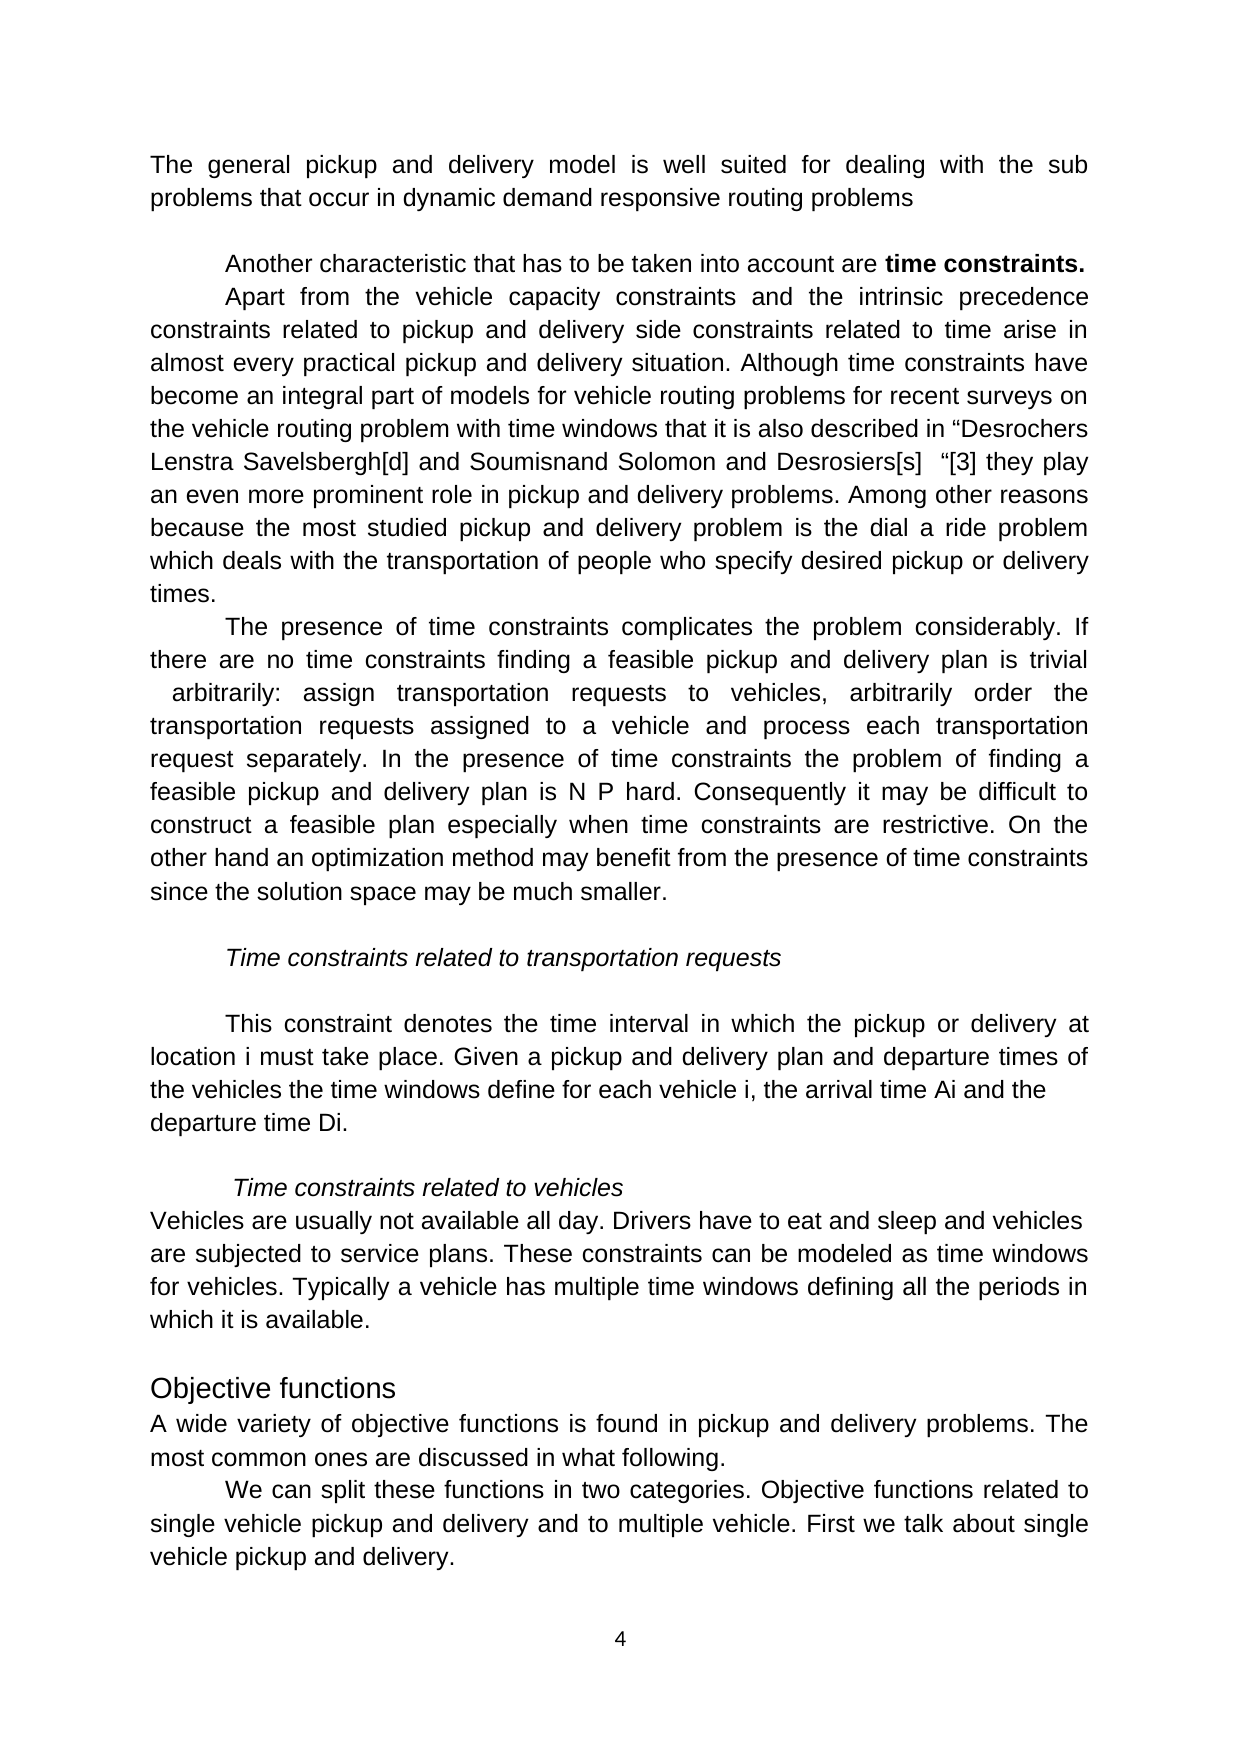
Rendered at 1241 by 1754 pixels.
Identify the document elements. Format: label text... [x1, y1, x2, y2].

text Vehicles are usually not available all day. Drivers have to eat and sleep and vehicles [150, 1206, 1090, 1234]
text Objective functions [150, 1371, 1090, 1404]
text departure time Di. [150, 1108, 1090, 1136]
text We can split these functions in two categories. Objective functions related to single vehicle pickup and delivery and to multiple vehicle. First we talk about single vehicle pickup and delivery. [150, 1476, 1090, 1570]
text A wide variety of objective functions is found in pickup and delivery problems. The most common ones are discussed in what following. [150, 1409, 1090, 1471]
text Apart from the vehicle capacity constraints and the intrinsic precedence constraints related to pickup and delivery side constraints related to time arise in almost every practical pickup and delivery situation. Although time constraints have become an integral part of models for vehicle routing problems for recent surveys on the vehicle routing problem with time windows that it is also described in “Desrochers Lenstra Savelsbergh[d] and Soumisnand Solomon and Desrosiers[s] “[3] they play an even more prominent role in pickup and delivery problems. Among other reasons because the most studied pickup and delivery problem is the dial a ride problem which deals with the transportation of people who specify desired pickup or delivery times. [150, 282, 1090, 608]
text Time constraints related to vehicles [150, 1173, 1090, 1202]
text Time constraints related to transportation requests [150, 942, 1090, 971]
text The presence of time constraints complicates the problem considerably. If there are no time constraints finding a feasible pickup and delivery plan is trivial arbitrarily: assign transportation requests to vehicles, arbitrarily order the transportation requests assigned to a vehicle and process each transportation request separately. In the presence of time constraints the problem of finding a feasible pickup and delivery plan is N P hard. Consequently it may be difficult to construct a feasible plan especially when time constraints are restrictive. On the other hand an optimization method may benefit from the presence of time constraints since the solution space may be much smaller. [150, 612, 1090, 905]
text The general pickup and delivery model is well suited for dealing with the sub problems that occur in dynamic demand responsive routing problems [150, 150, 1090, 212]
text are subjected to service plans. These constraints can be modeled as time windows for vehicles. Typically a vehicle has multiple time windows defining all the periods in which it is available. [150, 1239, 1090, 1334]
text Another characteristic that has to be taken into account are time constraints. [150, 249, 1090, 278]
text This constraint denotes the time interval in which the pickup or delivery at location i must take place. Given a pickup and delivery plan and departure times of the vehicles the time windows define for each vehicle i, the arrival time Ai and the [150, 1008, 1090, 1103]
